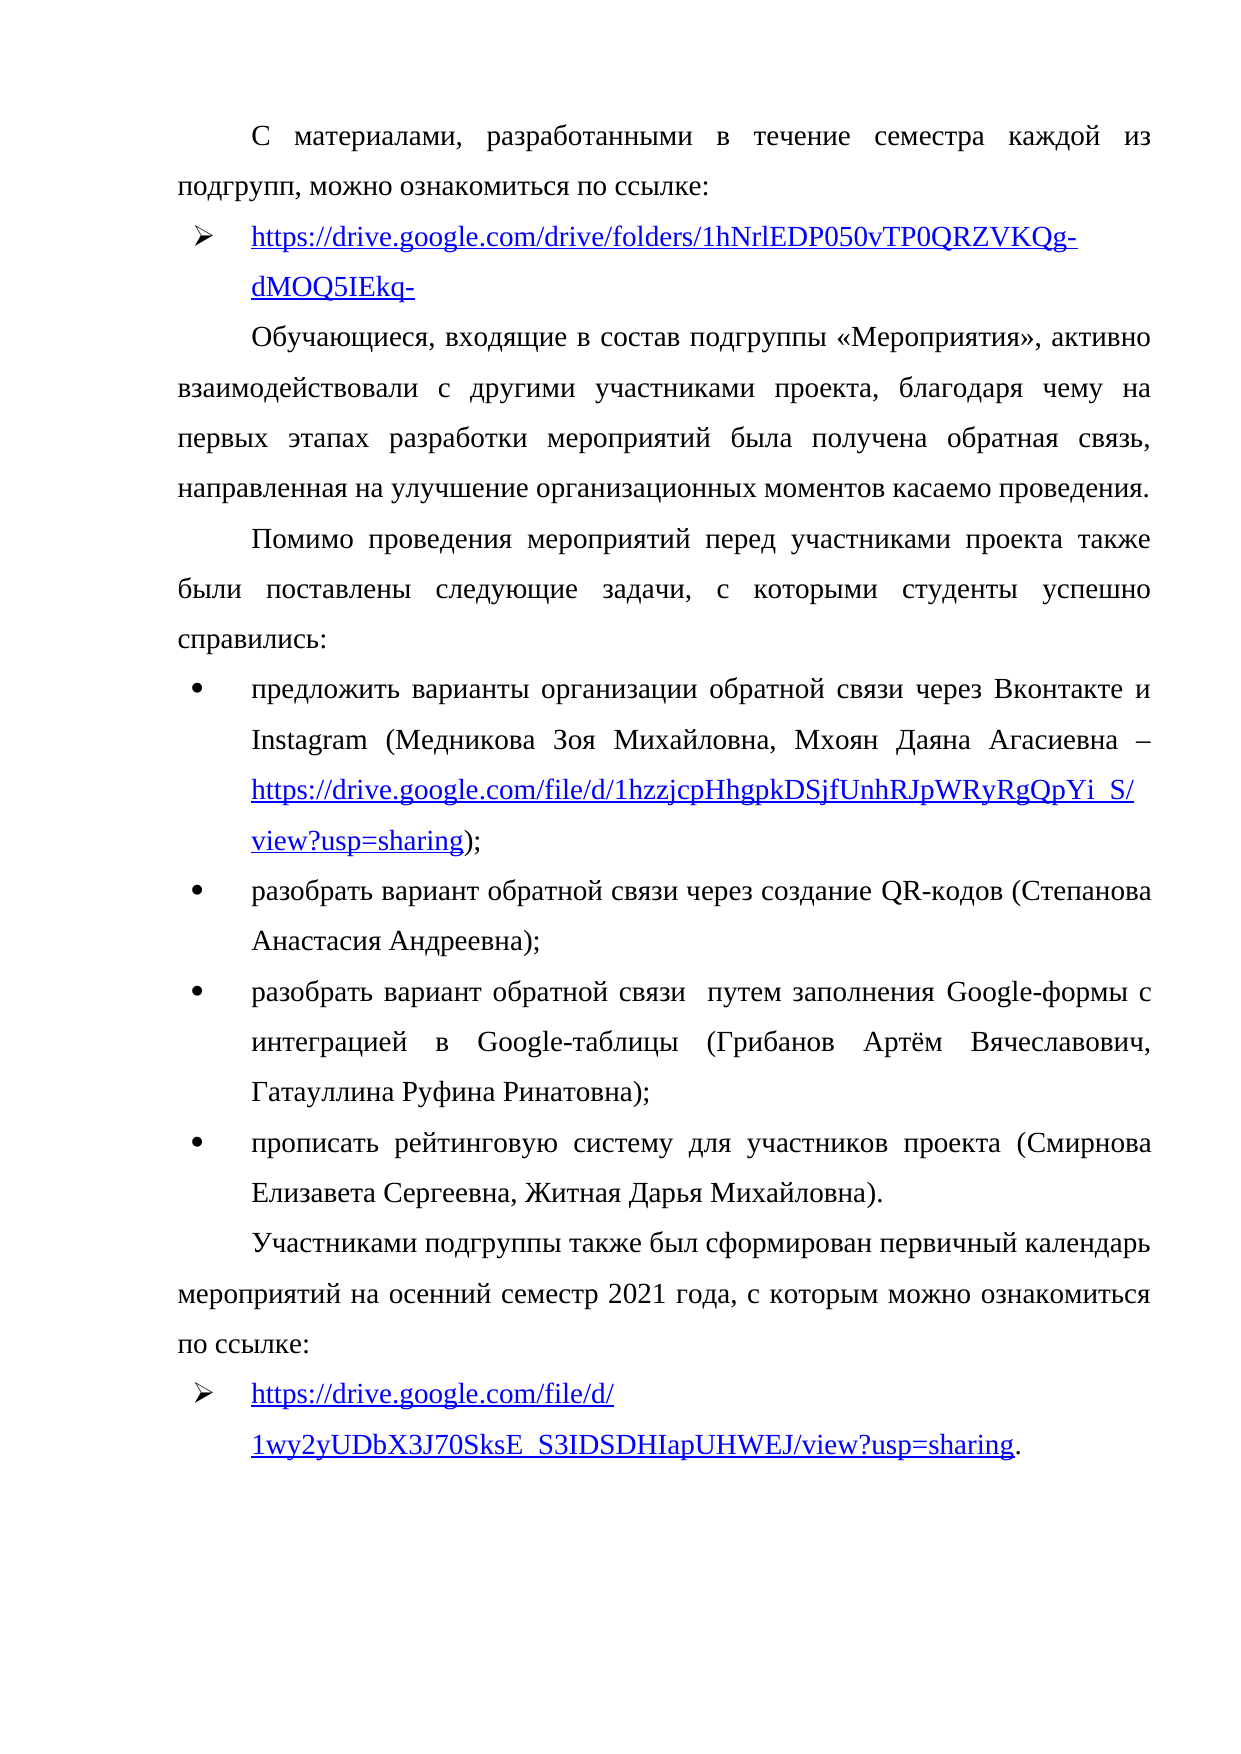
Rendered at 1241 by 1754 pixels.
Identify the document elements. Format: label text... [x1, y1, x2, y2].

list https://drive.google.com/drive/folders/1hNrlEDP050vTP0QRZVKQg-dMOQ5IEkq- [192, 219, 1152, 303]
list предложить варианты организации обратной связи через Вконтакте и Instagram (Медникова Зоя Михайловна, Мхоян Даяна Агасиевна – https://drive.google.com/file/d/1hzzjcpHhgpkDSjfUnhRJpWRyRgQpYi_S/view?usp=sharing); [192, 672, 1152, 856]
list разобрать вариант обратной связи путем заполнения Google-формы с интеграцией в Google-таблицы (Грибанов Артём Вячеславович, Гатауллина Руфина Ринатовна); [192, 974, 1152, 1108]
list https://drive.google.com/file/d/1wy2yUDbX3J70SksE_S3IDSDHIapUHWEJ/view?usp=sharing. [192, 1376, 1152, 1460]
list прописать рейтинговую систему для участников проекта (Смирнова Елизавета Сергеевна, Житная Дарья Михайловна). [192, 1125, 1152, 1209]
text С материалами, разработанными в течение семестра каждой из подгрупп, можно ознакомиться по ссылке: [177, 118, 1152, 202]
text Помимо проведения мероприятий перед участниками проекта также были поставлены следующие задачи, с которыми студенты успешно справились: [177, 521, 1152, 655]
list разобрать вариант обратной связи через создание QR-кодов (Степанова Анастасия Андреевна); [192, 873, 1152, 957]
text Обучающиеся, входящие в состав подгруппы «Мероприятия», активно взаимодействовали с другими участниками проекта, благодаря чему на первых этапах разработки мероприятий была получена обратная связь, направленная на улучшение организационных моментов касаемо проведения. [177, 319, 1152, 504]
text Участниками подгруппы также был сформирован первичный календарь мероприятий на осенний семестр 2021 года, с которым можно ознакомиться по ссылке: [177, 1226, 1152, 1360]
